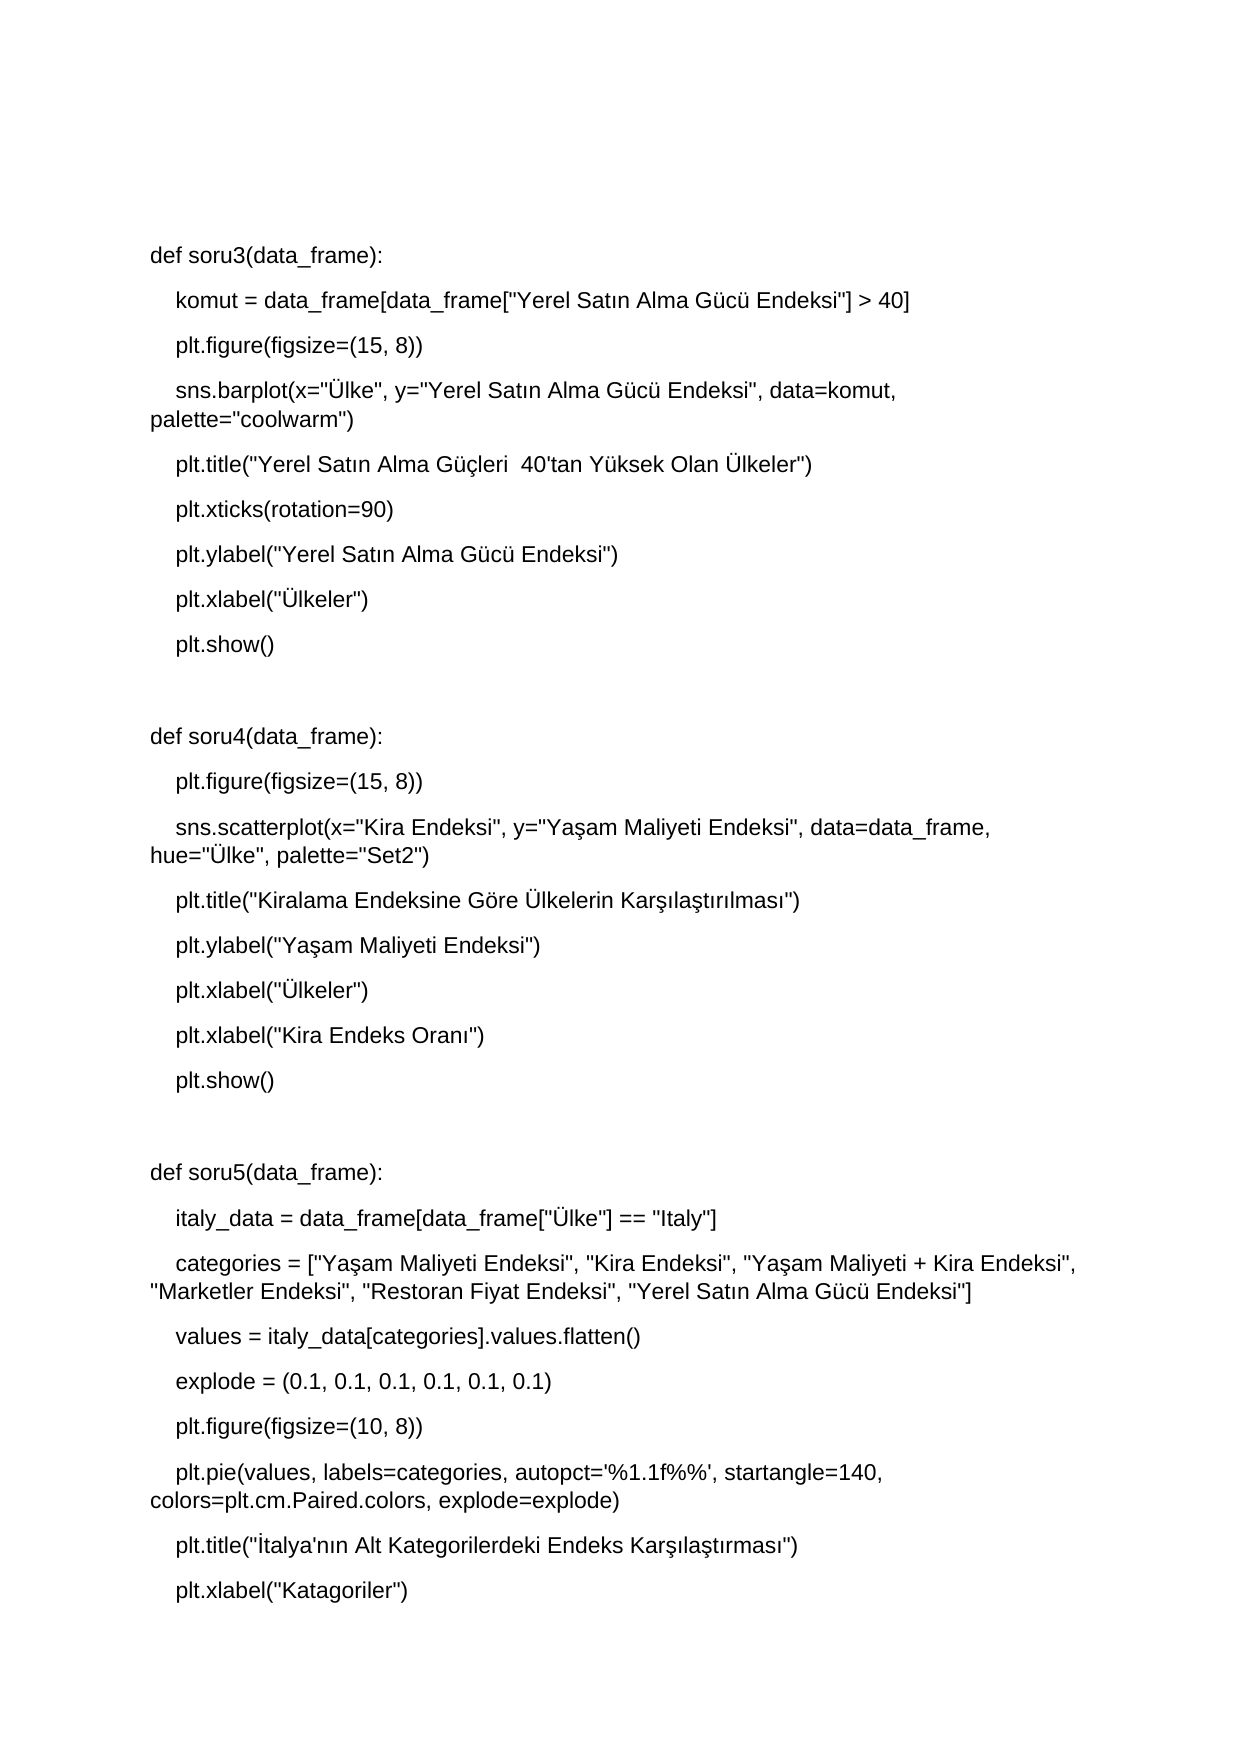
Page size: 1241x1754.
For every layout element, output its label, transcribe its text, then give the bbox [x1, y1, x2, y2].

text plt.xlabel("Ülkeler") [150, 977, 1090, 1003]
text plt.figure(figsize=(15, 8)) [150, 332, 1090, 358]
text plt.xlabel("Kira Endeks Oranı") [150, 1022, 1090, 1049]
text plt.xlabel("Ülkeler") [150, 586, 1090, 612]
text plt.xlabel("Katagoriler") [150, 1577, 1090, 1603]
text plt.show() [150, 1067, 1090, 1094]
text plt.title("İtalya'nın Alt Kategorilerdeki Endeks Karşılaştırması") [150, 1532, 1090, 1558]
text def soru5(data_frame): [150, 1159, 1090, 1186]
text plt.figure(figsize=(10, 8)) [150, 1413, 1090, 1440]
text komut = data_frame[data_frame["Yerel Satın Alma Gücü Endeksi"] > 40] [150, 287, 1090, 313]
text plt.xticks(rotation=90) [150, 496, 1090, 522]
text plt.pie(values, labels=categories, autopct='%1.1f%%', startangle=140, colors=plt.cm.Paired.colors, explode=explode) [150, 1458, 1090, 1513]
text plt.show() [150, 631, 1090, 658]
text plt.title("Kiralama Endeksine Göre Ülkelerin Karşılaştırılması") [150, 887, 1090, 913]
text plt.figure(figsize=(15, 8)) [150, 768, 1090, 795]
text sns.scatterplot(x="Kira Endeksi", y="Yaşam Maliyeti Endeksi", data=data_frame, hue="Ülke", palette="Set2") [150, 813, 1090, 868]
text def soru3(data_frame): [150, 242, 1090, 268]
text def soru4(data_frame): [150, 723, 1090, 749]
text categories = ["Yaşam Maliyeti Endeksi", "Kira Endeksi", "Yaşam Maliyeti + Kira Endeksi", "Marketler Endeksi", "Restoran Fiyat Endeksi", "Yerel Satın Alma Gücü Endeksi"] [150, 1249, 1090, 1304]
text plt.ylabel("Yerel Satın Alma Gücü Endeksi") [150, 541, 1090, 567]
text explode = (0.1, 0.1, 0.1, 0.1, 0.1, 0.1) [150, 1368, 1090, 1394]
text plt.ylabel("Yaşam Maliyeti Endeksi") [150, 932, 1090, 958]
text italy_data = data_frame[data_frame["Ülke"] == "Italy"] [150, 1204, 1090, 1231]
text values = italy_data[categories].values.flatten() [150, 1323, 1090, 1349]
text plt.title("Yerel Satın Alma Güçleri 40'tan Yüksek Olan Ülkeler") [150, 451, 1090, 477]
text sns.barplot(x="Ülke", y="Yerel Satın Alma Gücü Endeksi", data=komut, palette="coolwarm") [150, 377, 1090, 432]
